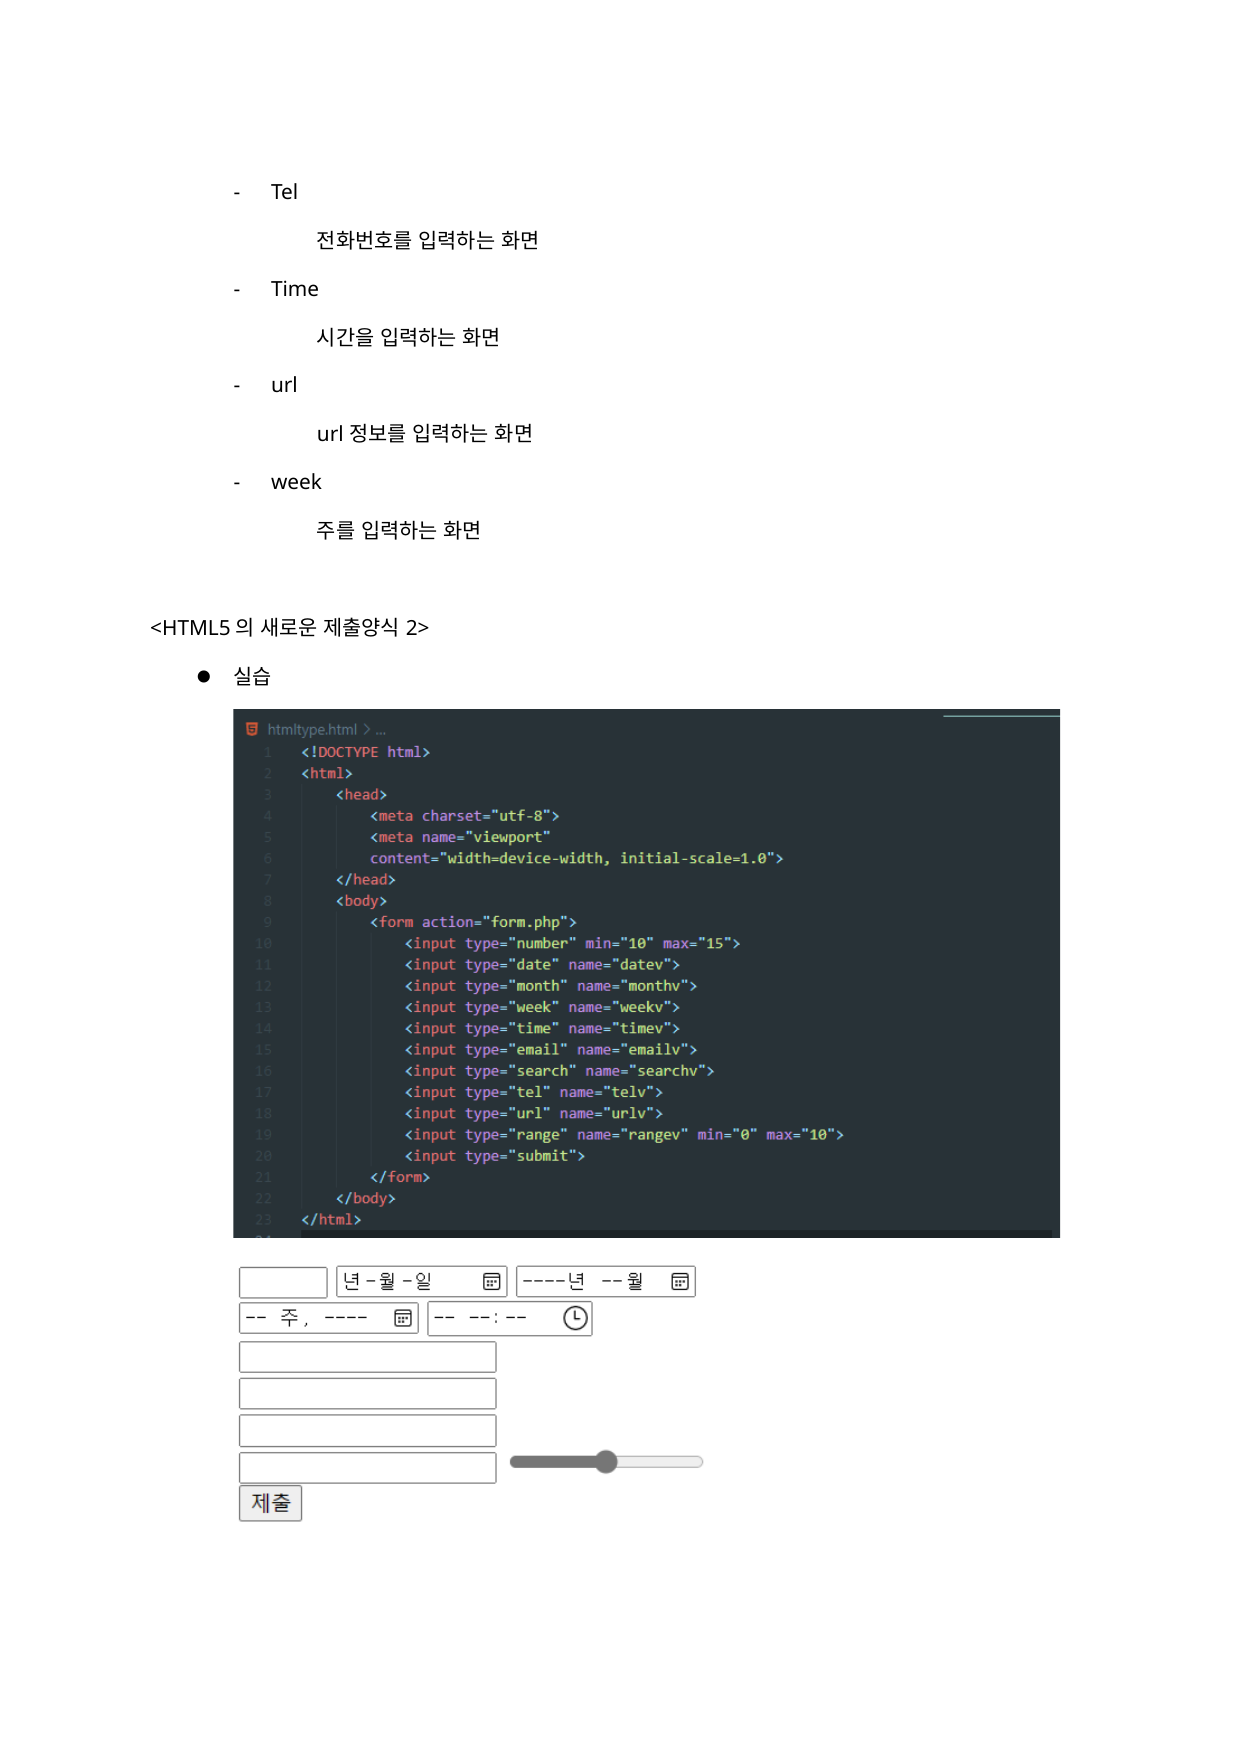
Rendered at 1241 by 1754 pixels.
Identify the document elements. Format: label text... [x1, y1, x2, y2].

list week [233, 467, 1090, 495]
list 시간을 입력하는 화면 [317, 321, 1090, 351]
list 실습 [196, 660, 1090, 690]
picture [233, 709, 1061, 1238]
list url 정보를 입력하는 화면 [317, 418, 1090, 448]
picture [233, 1256, 740, 1546]
text <HTML5의 새로운 제출양식 2> [150, 611, 1090, 641]
list Tel [233, 177, 1090, 206]
list 전화번호를 입력하는 화면 [317, 224, 1090, 255]
list Time [233, 274, 1090, 302]
list url [233, 370, 1090, 399]
list 주를 입력하는 화면 [317, 514, 1090, 544]
